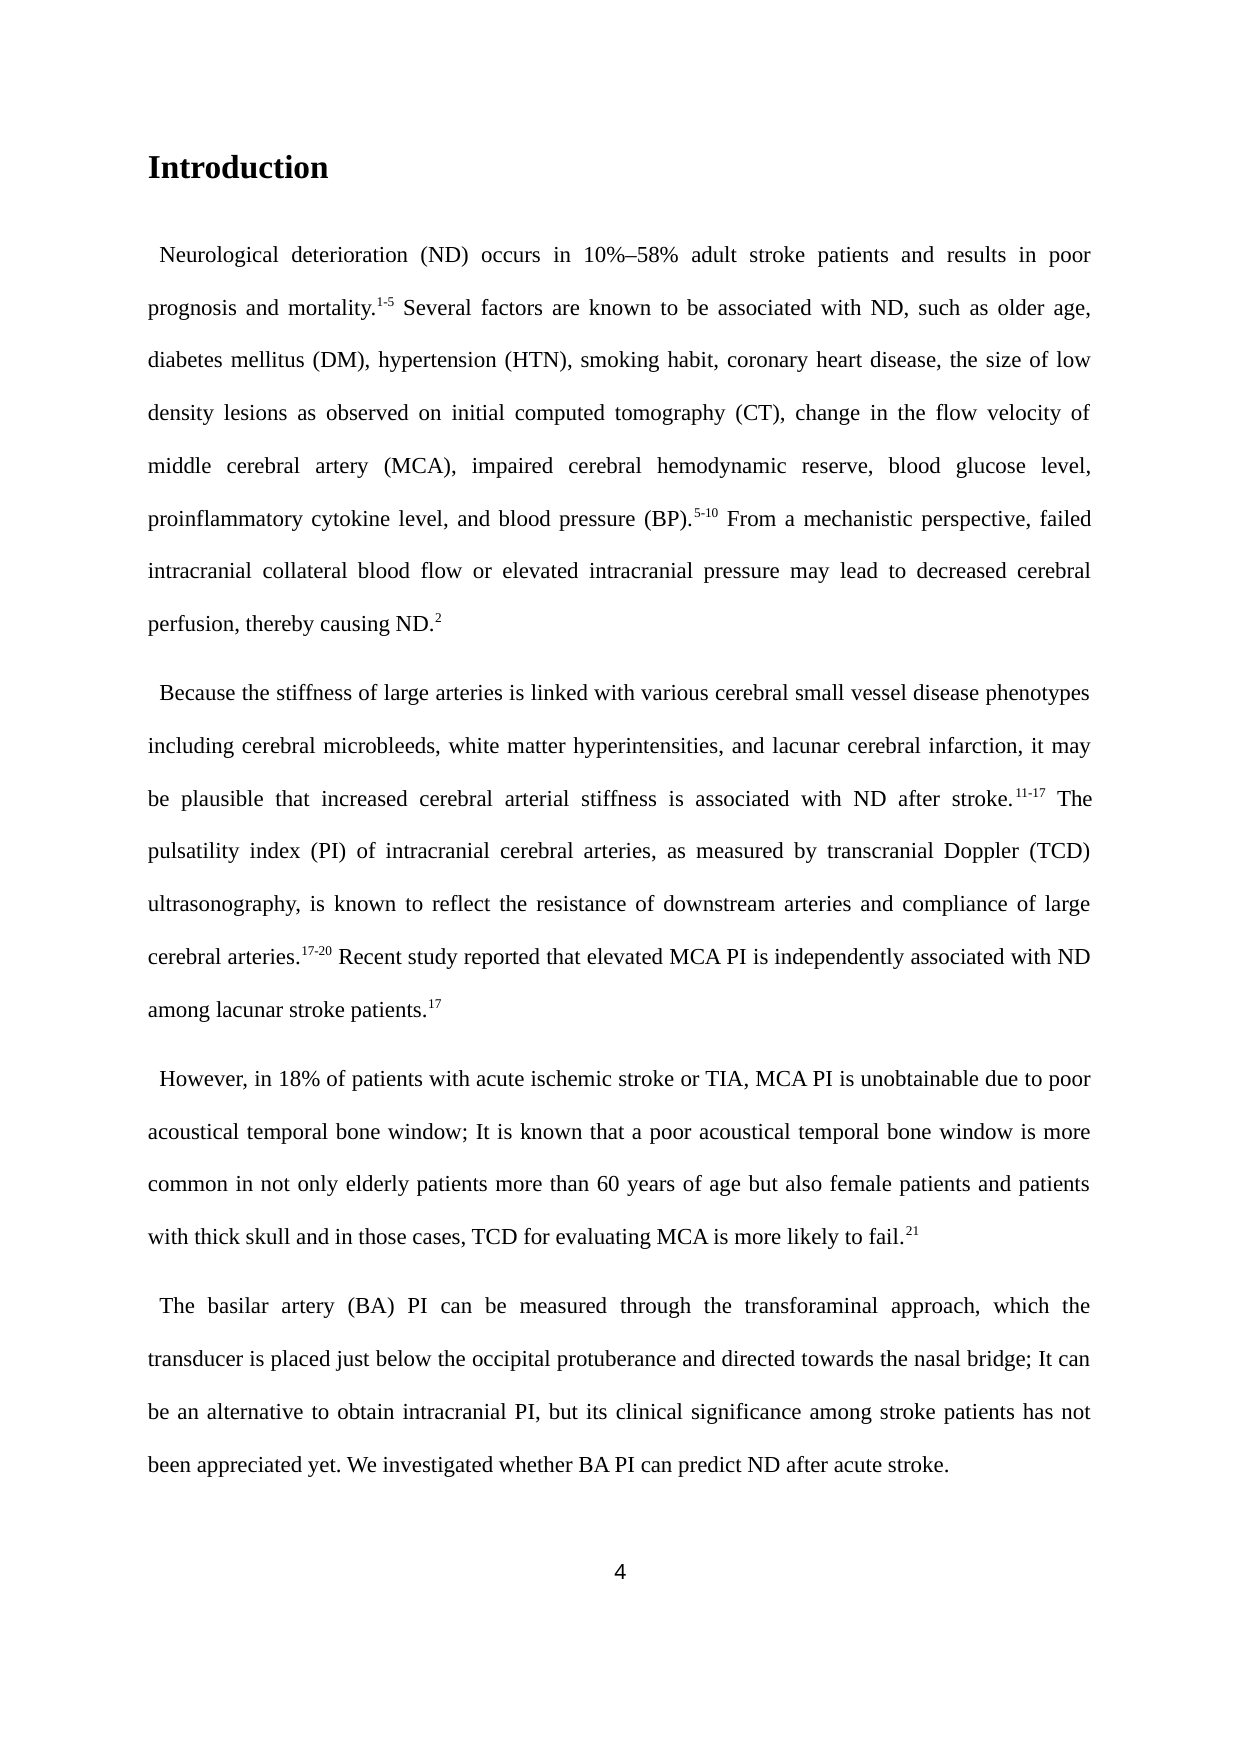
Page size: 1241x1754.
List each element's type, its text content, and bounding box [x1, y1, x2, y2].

text Because the stiffness of large arteries is linked with various cerebral small vessel disease phenotypes including cerebral microbleeds, white matter hyperintensities, and lacunar cerebral infarction, it may be plausible that increased cerebral arterial stiffness is associated with ND after stroke.11-17 The pulsatility index (PI) of intracranial cerebral arteries, as measured by transcranial Doppler (TCD) ultrasonography, is known to reflect the resistance of downstream arteries and compliance of large cerebral arteries.17-20 Recent study reported that elevated MCA PI is independently associated with ND among lacunar stroke patients.17 [148, 679, 1092, 1022]
text The basilar artery (BA) PI can be measured through the transforaminal approach, which the transducer is placed just below the occipital protuberance and directed towards the nasal bridge; It can be an alternative to obtain intracranial PI, but its clinical significance among stroke patients has not been appreciated yet. We investigated whether BA PI can predict ND after acute stroke. [148, 1292, 1092, 1477]
text Introduction [148, 148, 1092, 186]
text However, in 18% of patients with acute ischemic stroke or TIA, MCA PI is unobtainable due to poor acoustical temporal bone window; It is known that a poor acoustical temporal bone window is more common in not only elderly patients more than 60 years of age but also female patients and patients with thick skull and in those cases, TCD for evaluating MCA is more likely to fail.21 [148, 1065, 1092, 1249]
text Neurological deterioration (ND) occurs in 10%–58% adult stroke patients and results in poor prognosis and mortality.1-5 Several factors are known to be associated with ND, such as older age, diabetes mellitus (DM), hypertension (HTN), smoking habit, coronary heart disease, the size of low density lesions as observed on initial computed tomography (CT), change in the flow velocity of middle cerebral artery (MCA), impaired cerebral hemodynamic reserve, blood glucose level, proinflammatory cytokine level, and blood pressure (BP).5-10 From a mechanistic perspective, failed intracranial collateral blood flow or elevated intracranial pressure may lead to decreased cerebral perfusion, thereby causing ND.2 [148, 241, 1092, 636]
